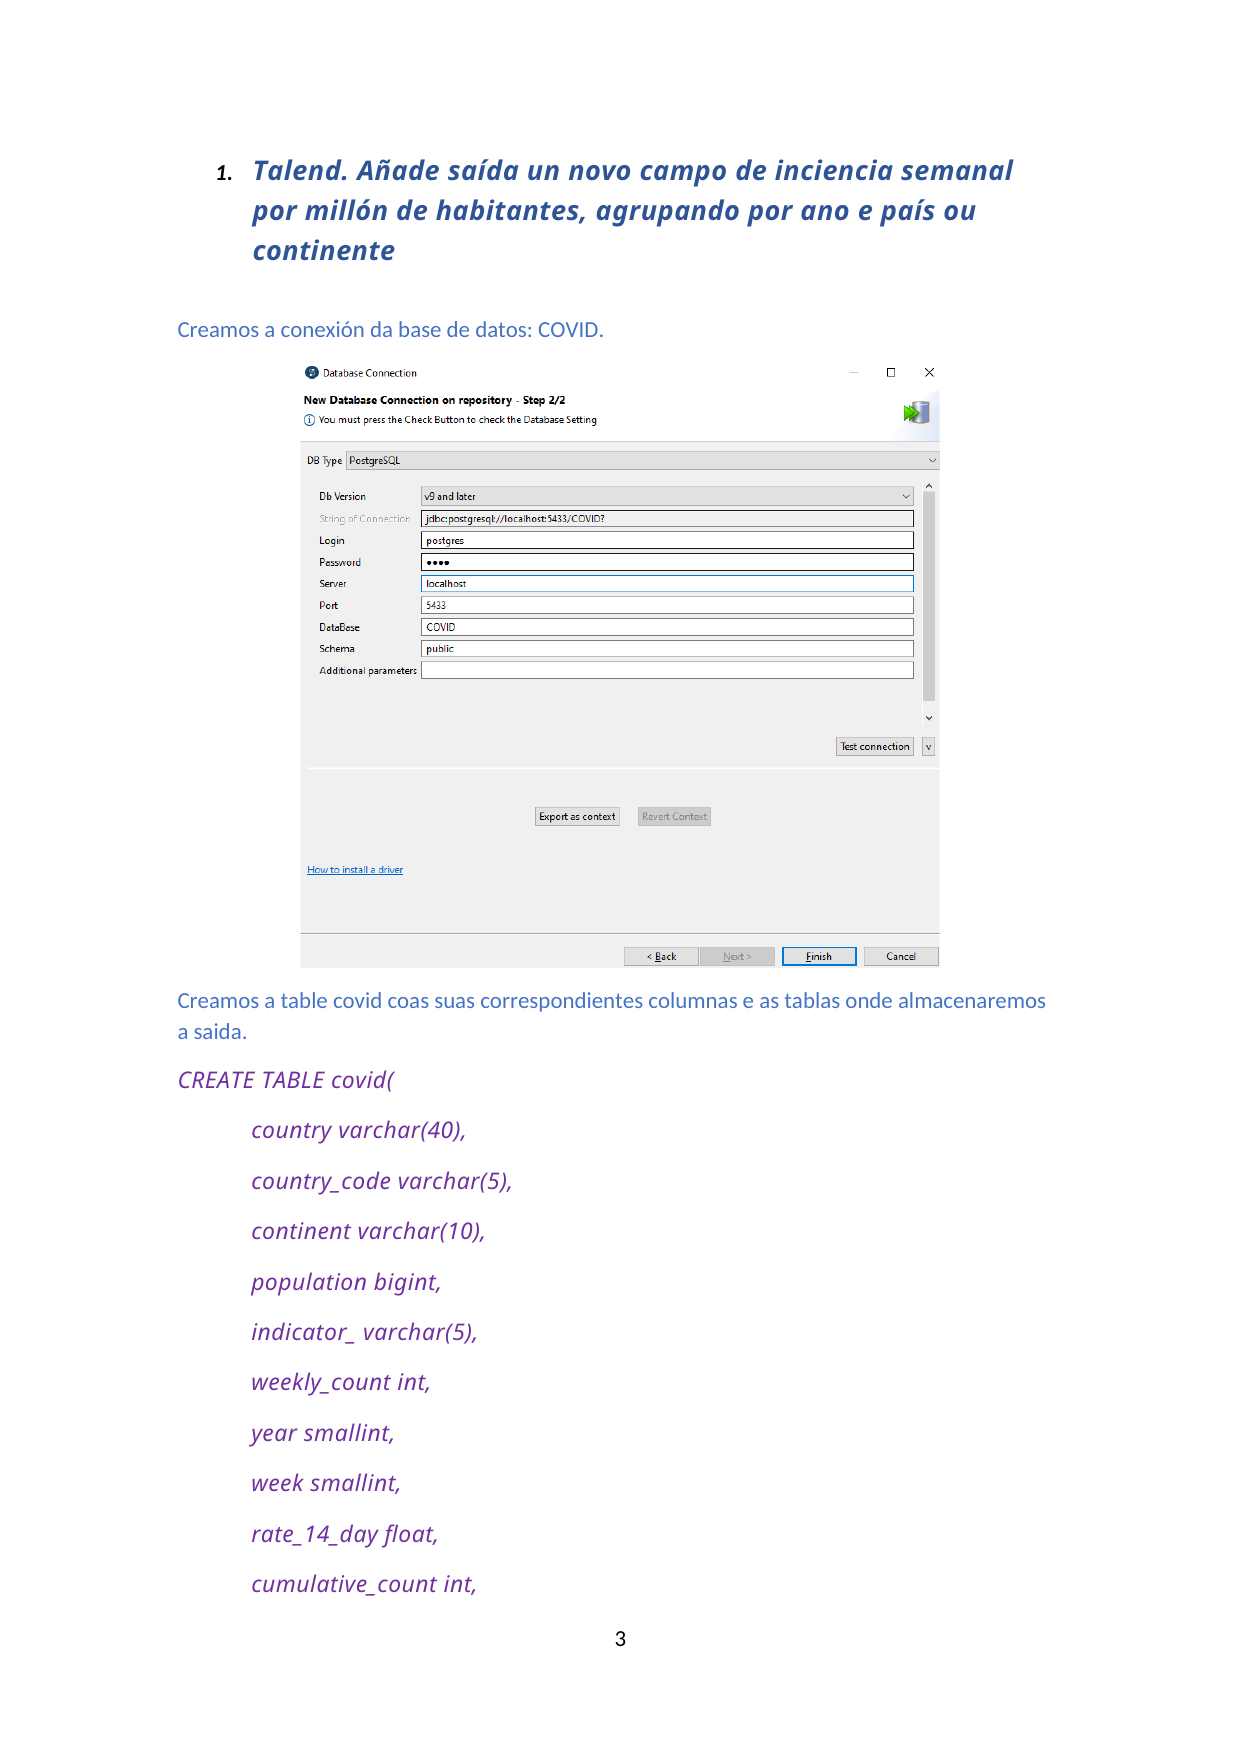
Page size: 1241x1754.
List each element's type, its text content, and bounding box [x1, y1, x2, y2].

text CREATE TABLE covid( [177, 1064, 1063, 1095]
text continent varchar(10), [177, 1215, 1063, 1246]
text cumulative_count int, [177, 1568, 1063, 1599]
picture [300, 362, 940, 968]
text rate_14_day float, [177, 1517, 1063, 1549]
text week smallint, [177, 1467, 1063, 1498]
text population bigint, [177, 1265, 1063, 1297]
subtitle Talend. Añade saída un novo campo de inciencia semanal por millón de habitantes, agrupando por ano e país ou continente [215, 152, 1063, 268]
text indicator_ varchar(5), [177, 1316, 1063, 1347]
text country_code varchar(5), [177, 1164, 1063, 1196]
text Creamos a table covid coas suas correspondientes columnas e as tablas onde almacenaremos a saida. [177, 987, 1063, 1045]
text country varchar(40), [177, 1114, 1063, 1145]
text Creamos a conexión da base de datos: COVID. [177, 315, 1063, 343]
text year smallint, [177, 1417, 1063, 1448]
text weekly_count int, [177, 1366, 1063, 1397]
